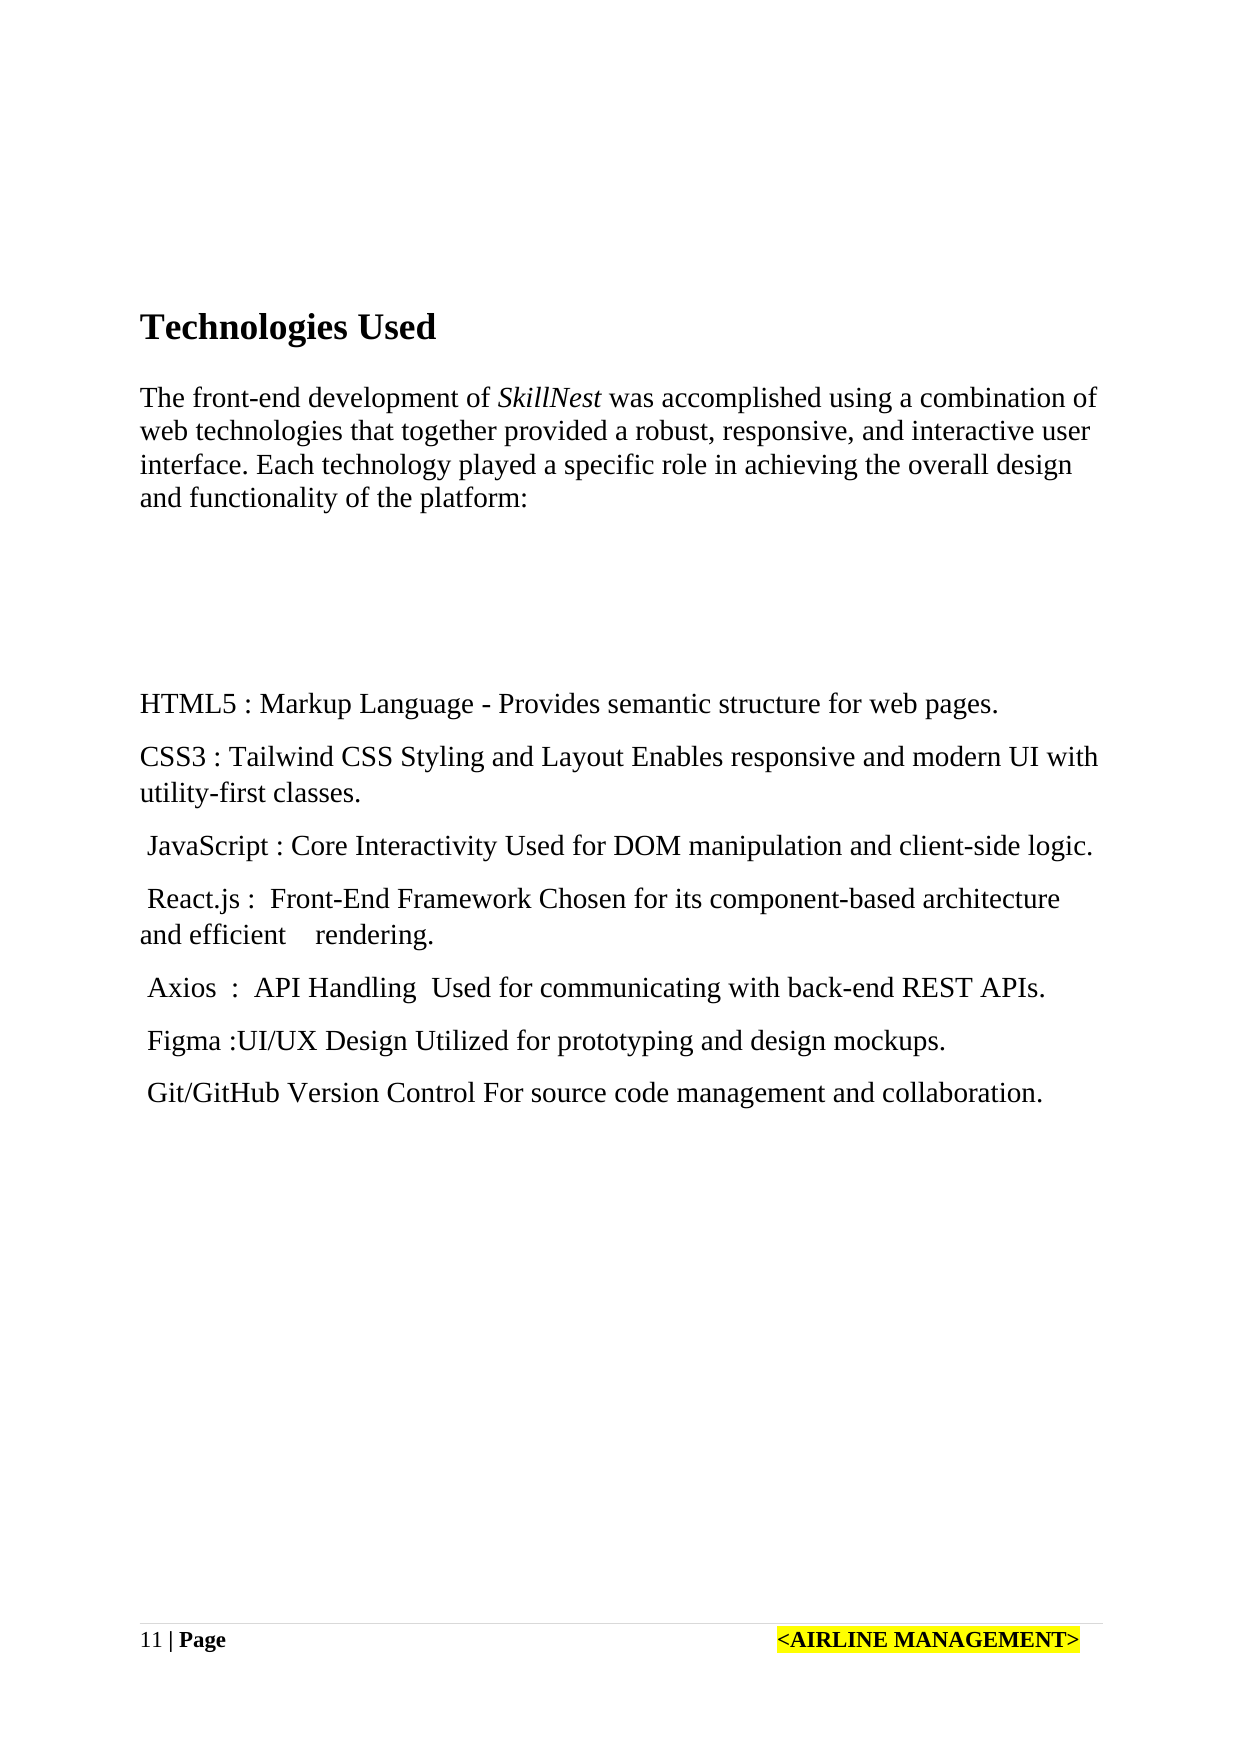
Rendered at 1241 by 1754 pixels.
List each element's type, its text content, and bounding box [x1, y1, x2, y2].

text Git/GitHub Version Control For source code management and collaboration. [139, 1076, 1103, 1109]
text Figma :UI/UX Design Utilized for prototyping and design mockups. [139, 1023, 1103, 1056]
text CSS3 : Tailwind CSS Styling and Layout Enables responsive and modern UI with utility-first classes. [139, 739, 1103, 809]
text The front-end development of SkillNest was accomplished using a combination of web technologies that together provided a robust, responsive, and interactive user interface. Each technology played a specific role in achieving the overall design and functionality of the platform: [139, 380, 1103, 514]
text HTML5 : Markup Language - Provides semantic structure for web pages. [139, 686, 1103, 720]
text JavaScript : Core Interactivity Used for DOM manipulation and client-side logic. [139, 828, 1103, 862]
text Technologies Used [139, 304, 1103, 347]
text React.js : Front-End Framework Chosen for its component-based architecture and efficient rendering. [139, 881, 1103, 951]
text Axios : API Handling Used for communicating with back-end REST APIs. [139, 970, 1103, 1003]
